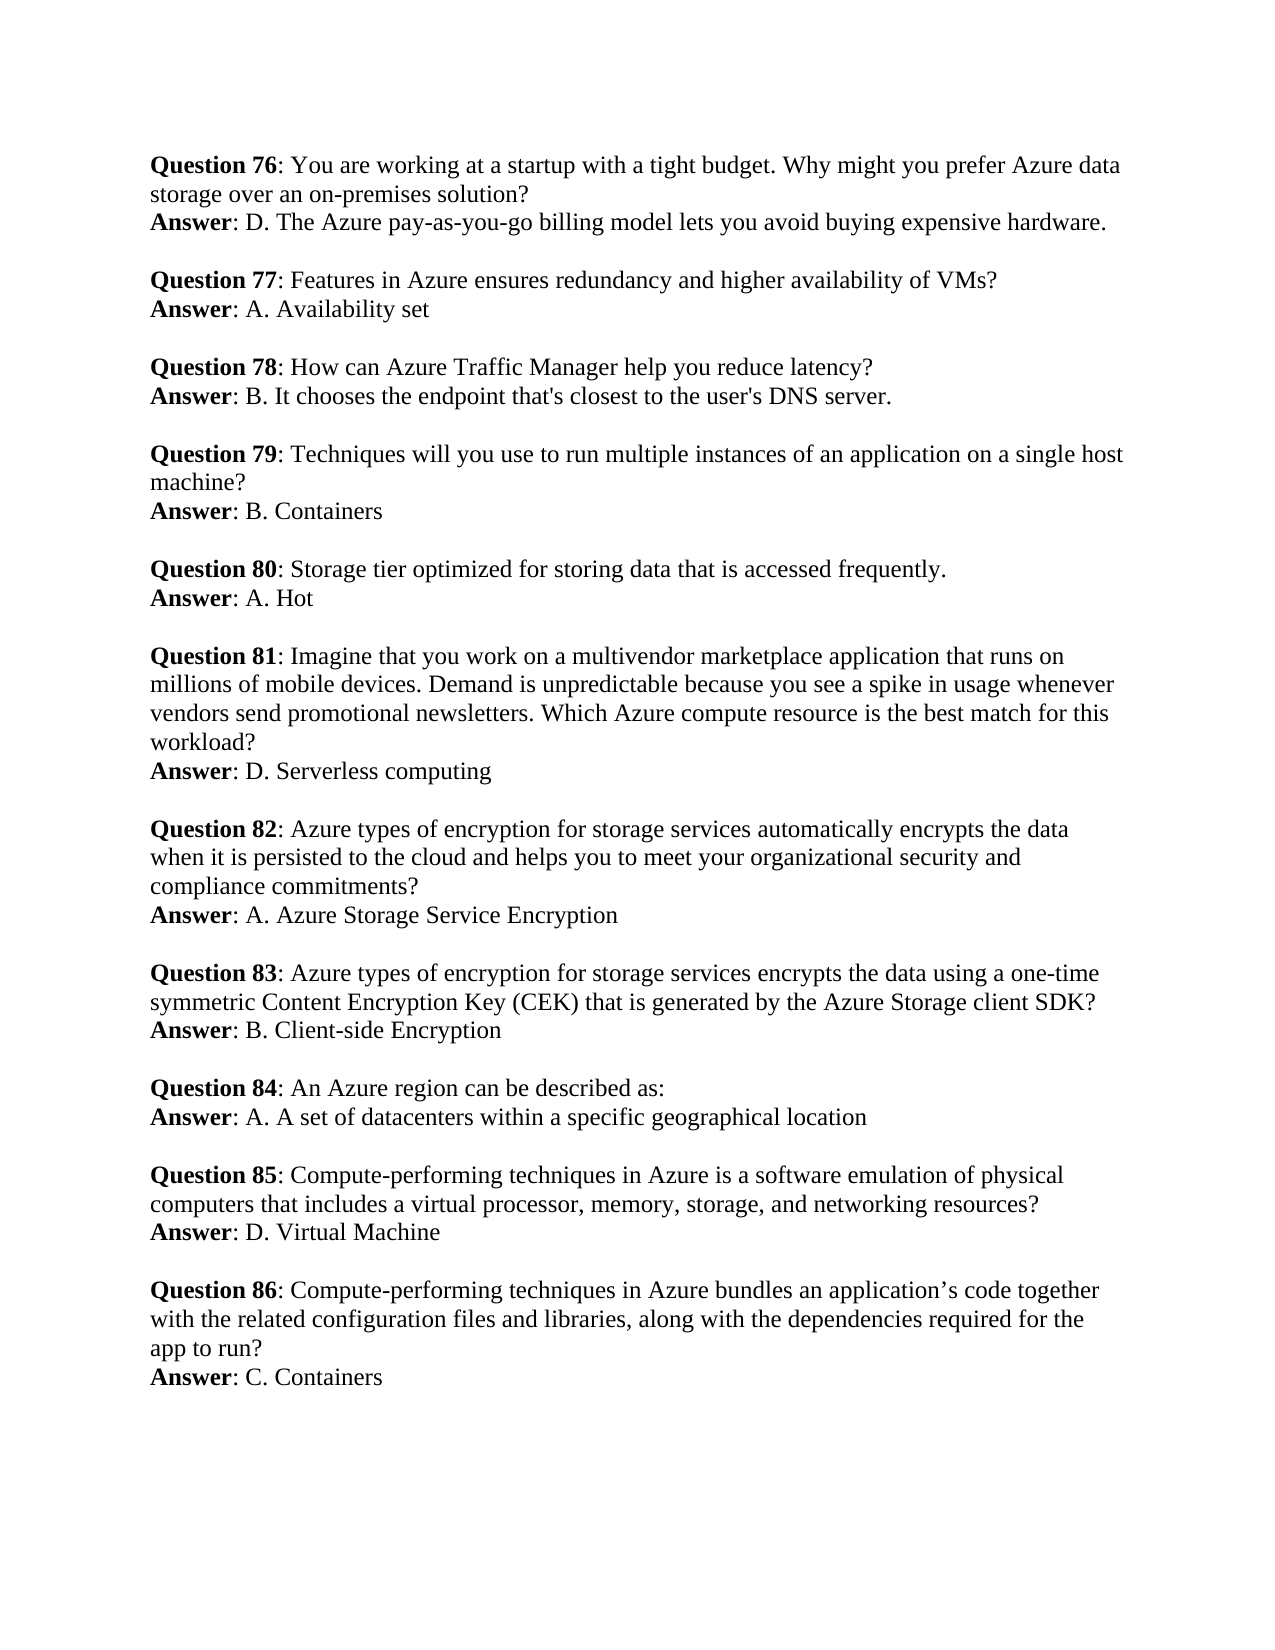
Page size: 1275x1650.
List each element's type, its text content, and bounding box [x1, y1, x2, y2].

text Question 84: An Azure region can be described as: Answer: A. A set of datacenters within a specific geographical location [150, 1073, 1125, 1131]
text Question 78: How can Azure Traffic Manager help you reduce latency? Answer: B. It chooses the endpoint that's closest to the user's DNS server. [150, 352, 1125, 409]
text Question 83: Azure types of encryption for storage services encrypts the data using a one-time symmetric Content Encryption Key (CEK) that is generated by the Azure Storage client SDK? Answer: B. Client-side Encryption [150, 958, 1125, 1044]
text Question 76: You are working at a startup with a tight budget. Why might you prefer Azure data storage over an on-premises solution? Answer: D. The Azure pay-as-you-go billing model lets you avoid buying expensive hardware. [150, 150, 1125, 236]
text Question 79: Techniques will you use to run multiple instances of an application on a single host machine? Answer: B. Containers [150, 439, 1125, 525]
text Question 81: Imagine that you work on a multivendor marketplace application that runs on millions of mobile devices. Demand is unpredictable because you see a spike in usage whenever vendors send promotional newsletters. Which Azure compute resource is the best match for this workload? Answer: D. Serverless computing [150, 641, 1125, 784]
text Question 86: Compute-performing techniques in Azure bundles an application’s code together with the related configuration files and libraries, along with the dependencies required for the app to run? Answer: C. Containers [150, 1275, 1125, 1390]
text Question 77: Features in Azure ensures redundancy and higher availability of VMs? Answer: A. Availability set [150, 265, 1125, 323]
text Question 80: Storage tier optimized for storing data that is accessed frequently. Answer: A. Hot [150, 554, 1125, 612]
text Question 82: Azure types of encryption for storage services automatically encrypts the data when it is persisted to the cloud and helps you to meet your organizational security and compliance commitments? Answer: A. Azure Storage Service Encryption [150, 814, 1125, 929]
text Question 85: Compute-performing techniques in Azure is a software emulation of physical computers that includes a virtual processor, memory, storage, and networking resources? Answer: D. Virtual Machine [150, 1160, 1125, 1246]
